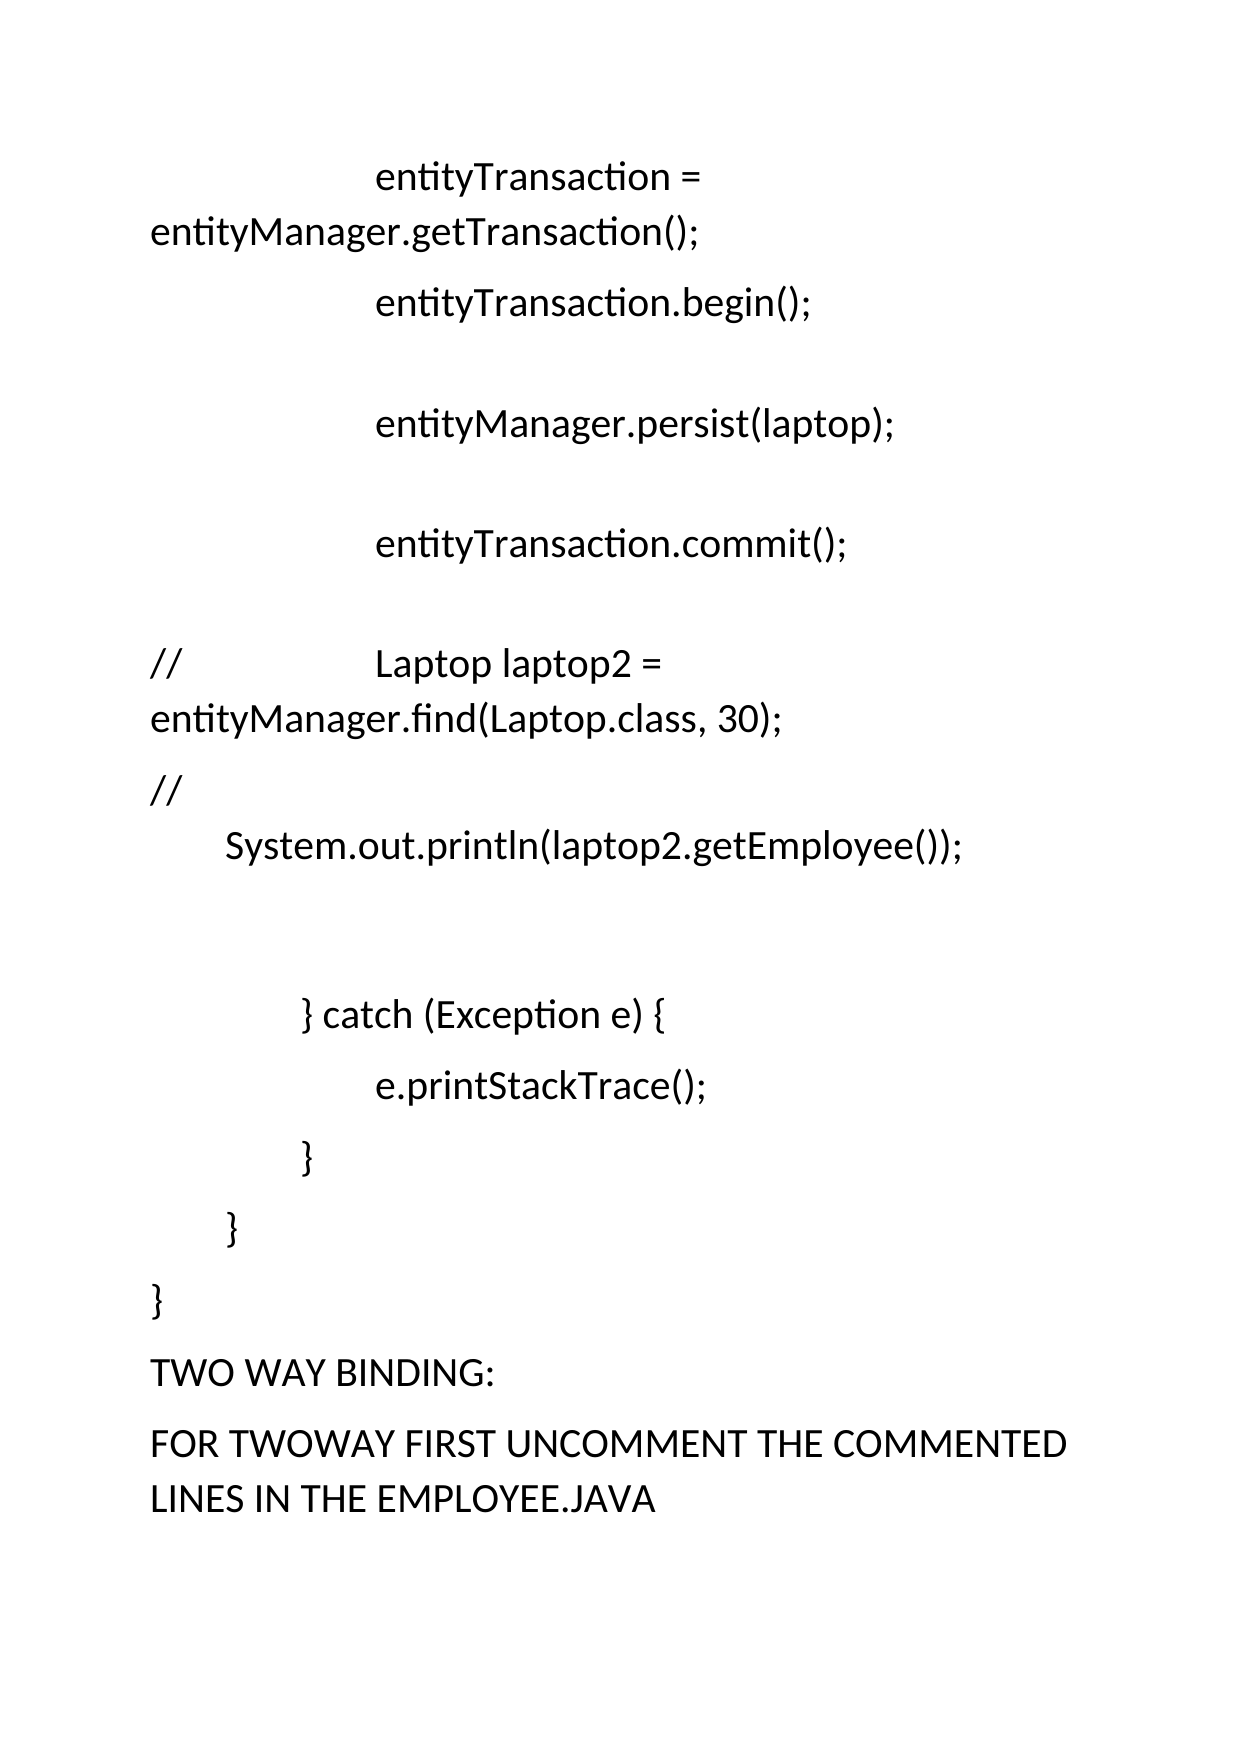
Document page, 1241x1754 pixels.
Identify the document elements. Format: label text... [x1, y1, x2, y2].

text entityTransaction = entityManager.getTransaction(); [150, 150, 1090, 256]
text entityTransaction.begin(); [150, 276, 1090, 327]
text } [150, 1202, 1090, 1253]
text entityTransaction.commit(); [150, 517, 1090, 568]
text // System.out.println(laptop2.getEmployee()); [150, 764, 1090, 869]
text TWO WAY BINDING: [150, 1346, 1090, 1396]
text } [150, 1274, 1090, 1325]
text FOR TWOWAY FIRST UNCOMMENT THE COMMENTED LINES IN THE EMPLOYEE.JAVA [150, 1417, 1090, 1523]
text // Laptop laptop2 = entityManager.find(Laptop.class, 30); [150, 637, 1090, 743]
text e.printStackTrace(); [150, 1059, 1090, 1110]
text } [150, 1131, 1090, 1182]
text entityManager.persist(laptop); [150, 397, 1090, 448]
text } catch (Exception e) { [150, 988, 1090, 1039]
